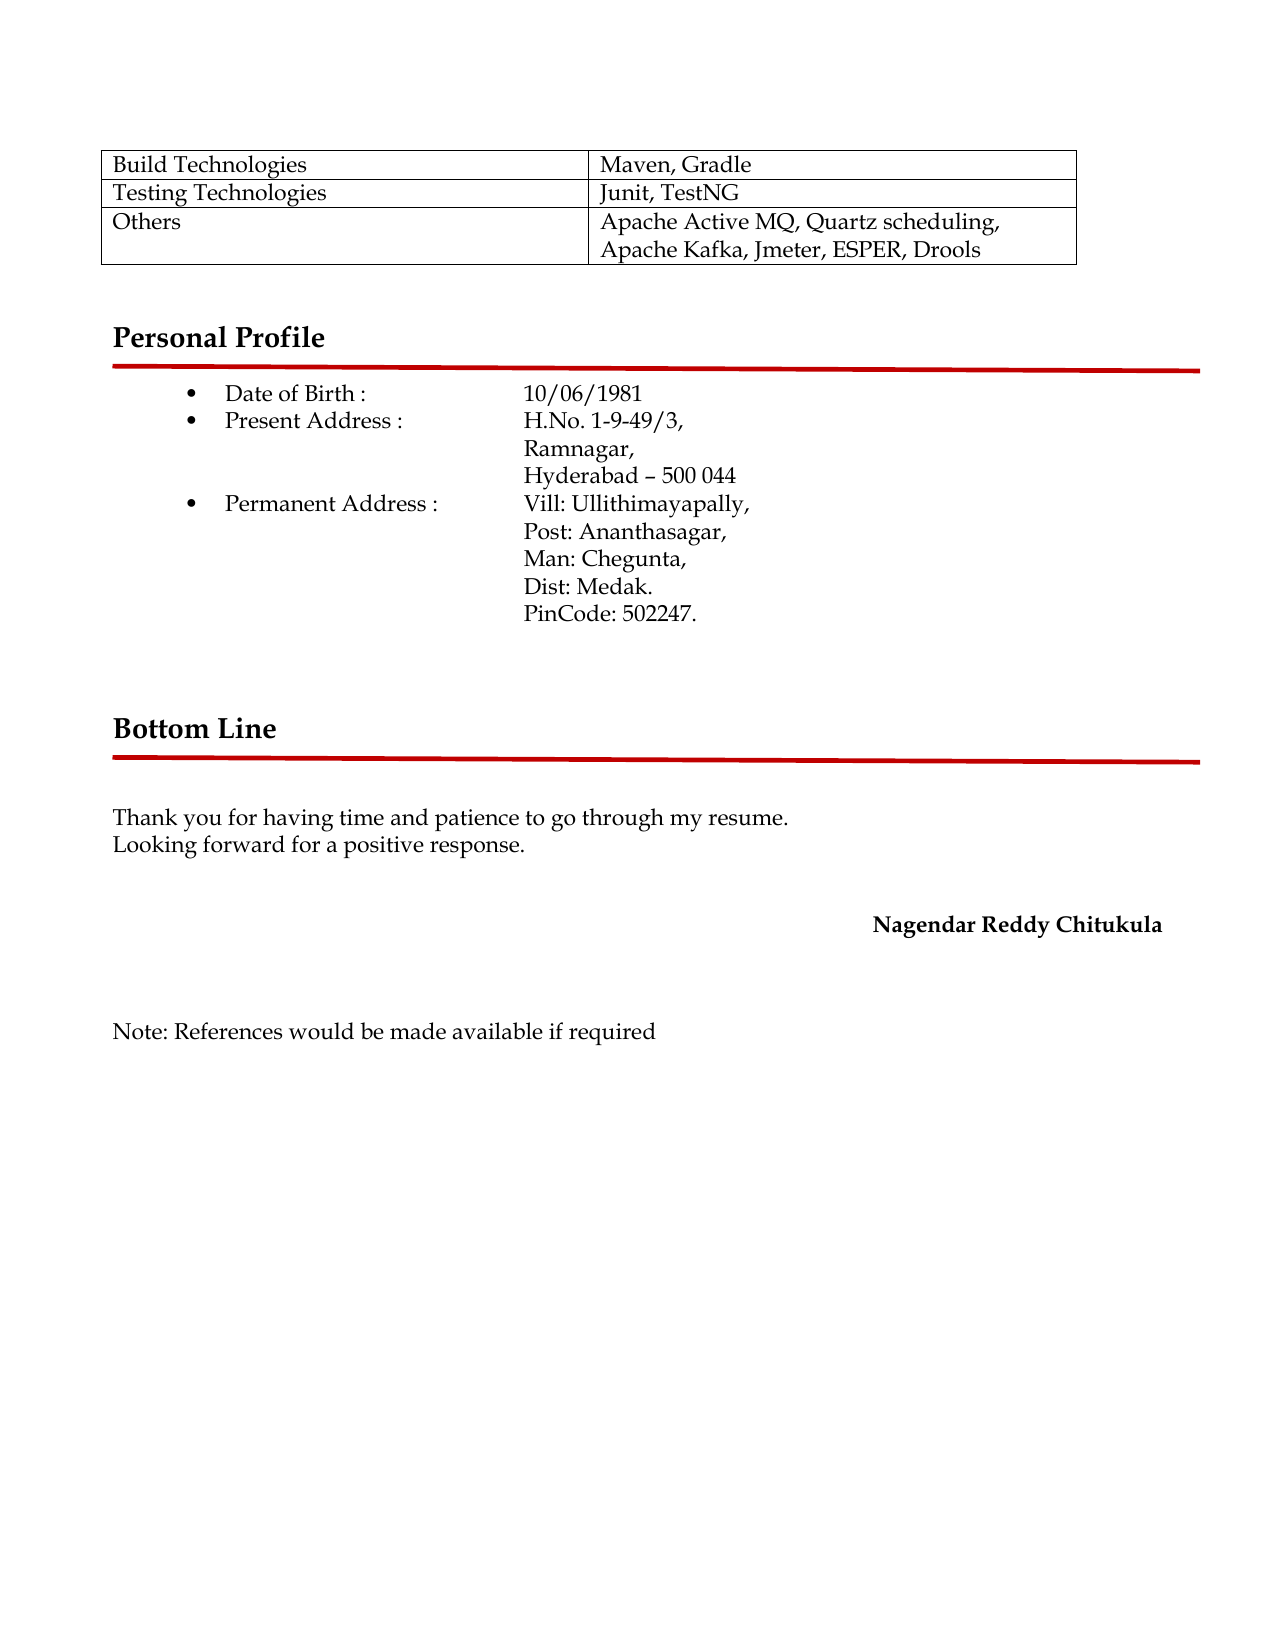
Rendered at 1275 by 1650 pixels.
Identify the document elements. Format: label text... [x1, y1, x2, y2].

text Looking forward for a positive response. [112, 832, 1162, 859]
table_cell H.No. 1-9-49/3, Ramnagar, Hyderabad – 500 044 [512, 408, 1151, 490]
text Note: References would be made available if required [112, 1018, 1162, 1046]
text Personal Profile [112, 321, 1162, 356]
table_cell Testing Technologies [102, 180, 588, 207]
text Bottom Line [112, 712, 1162, 747]
text Nagendar Reddy Chitukula [112, 911, 1162, 939]
table_cell Build Technologies [102, 151, 588, 179]
table_cell Maven, Gradle [589, 151, 1076, 179]
table_cell Present Address : [176, 408, 512, 490]
text Thank you for having time and patience to go through my resume. [112, 804, 1162, 832]
table_cell Permanent Address : [176, 490, 512, 683]
table_cell Apache Active MQ, Quartz scheduling, Apache Kafka, Jmeter, ESPER, Drools [589, 208, 1076, 263]
table_cell Vill: Ullithimayapally, Post: Ananthasagar, Man: Chegunta, Dist: Medak. PinCode: 502247. [512, 490, 1151, 683]
table_cell Others [102, 208, 588, 263]
table_header Date of Birth : [176, 380, 512, 407]
table_cell Junit, TestNG [589, 180, 1076, 207]
table_header 10/06/1981 [512, 380, 1151, 407]
